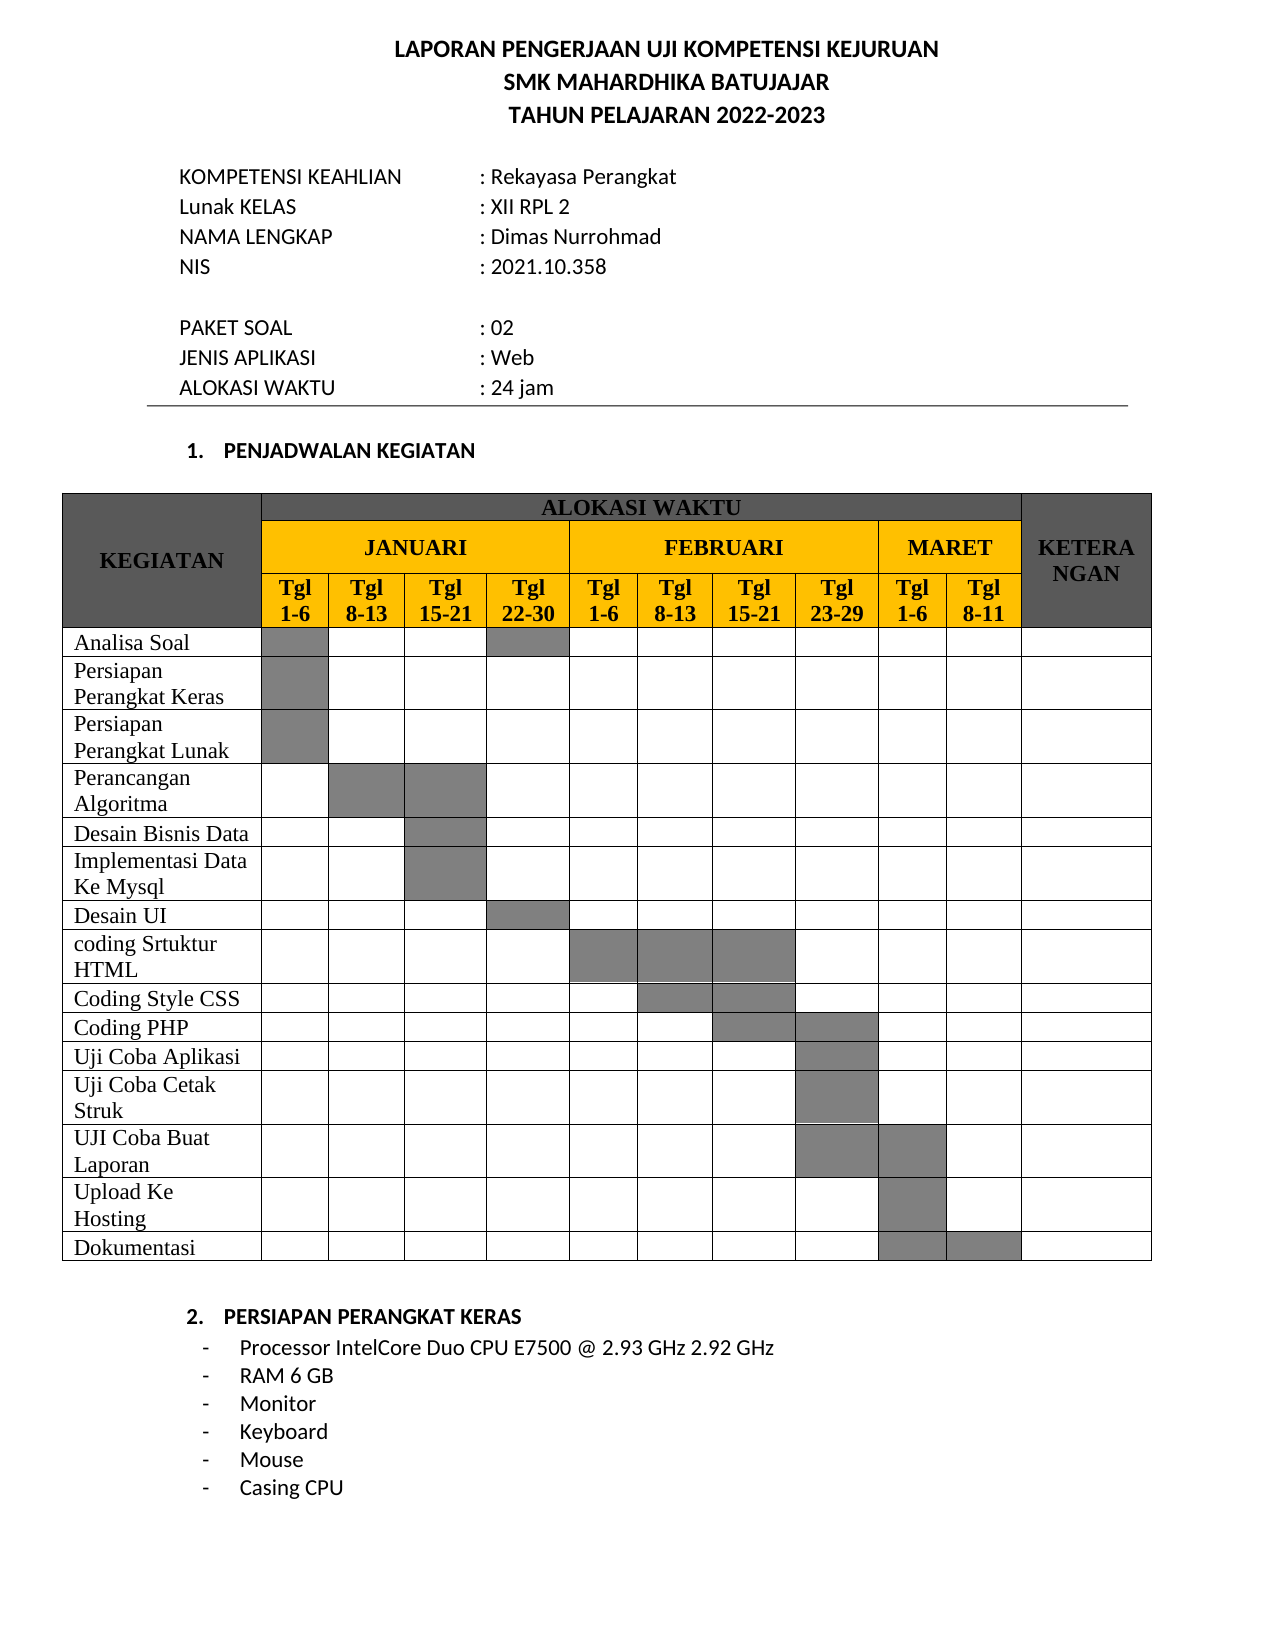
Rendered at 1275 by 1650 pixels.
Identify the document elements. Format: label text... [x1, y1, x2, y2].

table_cell Dokumentasi [63, 1232, 261, 1260]
table_cell [713, 1232, 795, 1260]
table_cell [262, 1232, 328, 1260]
text JENIS APLIKASI : Web [179, 343, 1139, 371]
table_cell [947, 1042, 1021, 1070]
table_cell [638, 901, 712, 929]
table_cell [570, 930, 637, 982]
list Monitor [202, 1389, 1160, 1417]
table_cell Coding PHP [63, 1013, 261, 1041]
table_cell [570, 1125, 637, 1177]
table_cell [570, 657, 637, 709]
list Mouse [202, 1445, 1160, 1473]
table_cell [1022, 1071, 1151, 1123]
table_cell [405, 847, 486, 900]
table_cell [713, 1071, 795, 1123]
table_cell [487, 818, 569, 846]
table_cell [947, 1232, 1021, 1260]
table_cell UJI Coba Buat Laporan [63, 1125, 261, 1177]
table_cell [570, 1042, 637, 1070]
table_cell Analisa Soal [63, 628, 261, 656]
table_cell Implementasi Data Ke Mysql [63, 847, 261, 900]
table_cell [879, 847, 946, 900]
text KOMPETENSI KEAHLIAN : Rekayasa Perangkat Lunak KELAS : XII RPL 2 [179, 162, 736, 220]
table_cell [570, 1071, 637, 1123]
list RAM 6 GB [202, 1361, 1160, 1389]
table_cell [713, 901, 795, 929]
table_cell [796, 1042, 878, 1070]
table_cell [487, 628, 569, 656]
table_cell [638, 984, 712, 1012]
table_cell [879, 1071, 946, 1123]
title TAHUN PELAJARAN 2022-2023 [394, 99, 939, 129]
table_cell [713, 818, 795, 846]
table_cell [1022, 930, 1151, 982]
table_cell Uji Coba Aplikasi [63, 1042, 261, 1070]
table_cell [570, 1178, 637, 1231]
table_cell coding Srtuktur HTML [63, 930, 261, 982]
table_cell [879, 1232, 946, 1260]
table_cell [405, 1178, 486, 1231]
table_cell [570, 628, 637, 656]
table_cell [713, 657, 795, 709]
table_cell Persiapan Perangkat Lunak [63, 710, 261, 763]
table_cell [638, 1232, 712, 1260]
table_cell [713, 984, 795, 1012]
table_cell MARET [879, 521, 1021, 573]
table_cell [1022, 1042, 1151, 1070]
table_cell [262, 1013, 328, 1041]
table_cell [405, 628, 486, 656]
table_cell [713, 1013, 795, 1041]
table_cell [570, 818, 637, 846]
table_cell [262, 1042, 328, 1070]
table_cell [1022, 1178, 1151, 1231]
table_cell [947, 1178, 1021, 1231]
table_cell Desain Bisnis Data [63, 818, 261, 846]
table_cell [262, 657, 328, 709]
table_cell [796, 930, 878, 982]
table_cell [329, 657, 404, 709]
table_cell [405, 1125, 486, 1177]
table_cell [879, 764, 946, 817]
table_cell [487, 1071, 569, 1123]
table_cell [638, 657, 712, 709]
table_cell [796, 1232, 878, 1260]
table_cell [262, 628, 328, 656]
table_cell [638, 628, 712, 656]
table_cell [405, 764, 486, 817]
table_cell [405, 1071, 486, 1123]
table_cell [262, 930, 328, 982]
table_cell [879, 818, 946, 846]
table_cell [638, 847, 712, 900]
table_cell [947, 764, 1021, 817]
table_cell [638, 930, 712, 982]
table_cell [879, 628, 946, 656]
table_cell [947, 1013, 1021, 1041]
text PAKET SOAL : 02 [179, 313, 1139, 341]
table_cell [796, 710, 878, 763]
table_cell [487, 1013, 569, 1041]
table_cell [796, 901, 878, 929]
subtitle PERSIAPAN PERANGKAT KERAS [186, 1302, 1139, 1330]
table_cell [638, 764, 712, 817]
table_cell [570, 1013, 637, 1041]
table_cell Persiapan Perangkat Keras [63, 657, 261, 709]
table_cell Coding Style CSS [63, 984, 261, 1012]
table_cell [1022, 710, 1151, 763]
table_cell [879, 984, 946, 1012]
table_cell FEBRUARI [570, 521, 878, 573]
table_cell [329, 901, 404, 929]
table_cell [570, 1232, 637, 1260]
table_cell [879, 930, 946, 982]
table_cell [405, 930, 486, 982]
table_cell [713, 710, 795, 763]
table_cell Tgl 22-30 [487, 574, 569, 627]
table_cell [1022, 984, 1151, 1012]
table_cell [262, 984, 328, 1012]
text NAMA LENGKAP : Dimas Nurrohmad [179, 222, 1139, 250]
table_cell [262, 764, 328, 817]
table_cell [879, 901, 946, 929]
table_header KETERANGAN [1022, 494, 1151, 627]
table_cell [329, 1042, 404, 1070]
table_cell Perancangan Algoritma [63, 764, 261, 817]
table_cell [262, 710, 328, 763]
table_cell [405, 1042, 486, 1070]
table_cell [487, 710, 569, 763]
table_cell [405, 657, 486, 709]
table_cell Tgl 1-6 [879, 574, 946, 627]
table_cell [329, 710, 404, 763]
table_cell [713, 930, 795, 982]
table_cell [638, 1178, 712, 1231]
text NIS : 2021.10.358 [179, 252, 1139, 280]
table_cell [329, 930, 404, 982]
table_cell [487, 901, 569, 929]
table_cell [879, 657, 946, 709]
table_cell [947, 710, 1021, 763]
table_cell [879, 1042, 946, 1070]
table_cell [329, 764, 404, 817]
subtitle PENJADWALAN KEGIATAN [186, 437, 1139, 465]
table_cell [405, 1013, 486, 1041]
table_cell [796, 764, 878, 817]
table_cell [947, 847, 1021, 900]
table_cell [570, 847, 637, 900]
table_cell [329, 1178, 404, 1231]
table_cell [329, 984, 404, 1012]
table_cell JANUARI [262, 521, 569, 573]
table_cell [713, 628, 795, 656]
table_cell [487, 847, 569, 900]
text ALOKASI WAKTU : 24 jam [179, 373, 1139, 401]
table_cell [947, 657, 1021, 709]
table_cell [713, 1125, 795, 1177]
table_cell Tgl 8-11 [947, 574, 1021, 627]
table_cell Tgl 8-13 [638, 574, 712, 627]
table_cell [947, 901, 1021, 929]
table_cell [796, 628, 878, 656]
table_cell [947, 1071, 1021, 1123]
table_cell [947, 628, 1021, 656]
table_cell [796, 1071, 878, 1123]
table_cell [570, 984, 637, 1012]
table_cell [947, 984, 1021, 1012]
table_cell [329, 1071, 404, 1123]
table_cell [262, 847, 328, 900]
table_cell [879, 710, 946, 763]
table_cell Upload Ke Hosting [63, 1178, 261, 1231]
table_cell [487, 984, 569, 1012]
table_cell [713, 847, 795, 900]
table_header ALOKASI WAKTU [262, 494, 1021, 520]
table_cell [570, 710, 637, 763]
table_cell [638, 710, 712, 763]
table_cell [262, 1125, 328, 1177]
table_cell Tgl 23-29 [796, 574, 878, 627]
table_cell [638, 1125, 712, 1177]
table_cell [262, 901, 328, 929]
list Casing CPU [202, 1473, 1160, 1501]
table_cell [947, 930, 1021, 982]
table_cell Tgl 8-13 [329, 574, 404, 627]
table_cell [879, 1178, 946, 1231]
table_cell [1022, 628, 1151, 656]
table_cell [570, 764, 637, 817]
table_cell [796, 818, 878, 846]
table_cell Tgl 15-21 [713, 574, 795, 627]
table_cell [487, 1042, 569, 1070]
table_cell [1022, 1125, 1151, 1177]
table_cell [796, 1178, 878, 1231]
table_cell [713, 1042, 795, 1070]
table_cell [262, 818, 328, 846]
list Processor IntelCore Duo CPU E7500 @ 2.93 GHz 2.92 GHz [202, 1333, 1160, 1361]
table_cell [329, 847, 404, 900]
table_cell [796, 1125, 878, 1177]
table_cell [796, 657, 878, 709]
table_cell [796, 984, 878, 1012]
table_cell [329, 1125, 404, 1177]
list Keyboard [202, 1417, 1160, 1445]
table_cell [405, 901, 486, 929]
table_cell [638, 1013, 712, 1041]
table_cell [405, 984, 486, 1012]
table_cell [713, 1178, 795, 1231]
table_cell [329, 628, 404, 656]
table_cell [638, 818, 712, 846]
table_cell Desain UI [63, 901, 261, 929]
table_cell [713, 764, 795, 817]
table_cell [1022, 1013, 1151, 1041]
table_cell [405, 818, 486, 846]
table_cell [1022, 847, 1151, 900]
table_cell Tgl 1-6 [262, 574, 328, 627]
table_cell [329, 818, 404, 846]
table_cell [1022, 1232, 1151, 1260]
table_cell [487, 930, 569, 982]
table_cell [405, 1232, 486, 1260]
table_cell [638, 1042, 712, 1070]
table_header KEGIATAN [63, 494, 261, 627]
table_cell [262, 1178, 328, 1231]
table_cell [1022, 657, 1151, 709]
table_cell [570, 901, 637, 929]
table_cell Tgl 15-21 [405, 574, 486, 627]
table_cell [487, 764, 569, 817]
table_cell [796, 847, 878, 900]
table_cell [487, 657, 569, 709]
table_cell [405, 710, 486, 763]
table_cell Uji Coba Cetak Struk [63, 1071, 261, 1123]
table_cell Tgl 1-6 [570, 574, 637, 627]
table_cell [638, 1071, 712, 1123]
table_cell [1022, 764, 1151, 817]
table_cell [947, 1125, 1021, 1177]
table_cell [487, 1178, 569, 1231]
table_cell [796, 1013, 878, 1041]
table_cell [879, 1125, 946, 1177]
table_cell [329, 1013, 404, 1041]
table_cell [1022, 901, 1151, 929]
table_cell [329, 1232, 404, 1260]
title LAPORAN PENGERJAAN UJI KOMPETENSI KEJURUAN SMK MAHARDHIKA BATUJAJAR [394, 33, 939, 97]
table_cell [487, 1125, 569, 1177]
table_cell [947, 818, 1021, 846]
table_cell [1022, 818, 1151, 846]
table_cell [879, 1013, 946, 1041]
table_cell [262, 1071, 328, 1123]
table_cell [487, 1232, 569, 1260]
